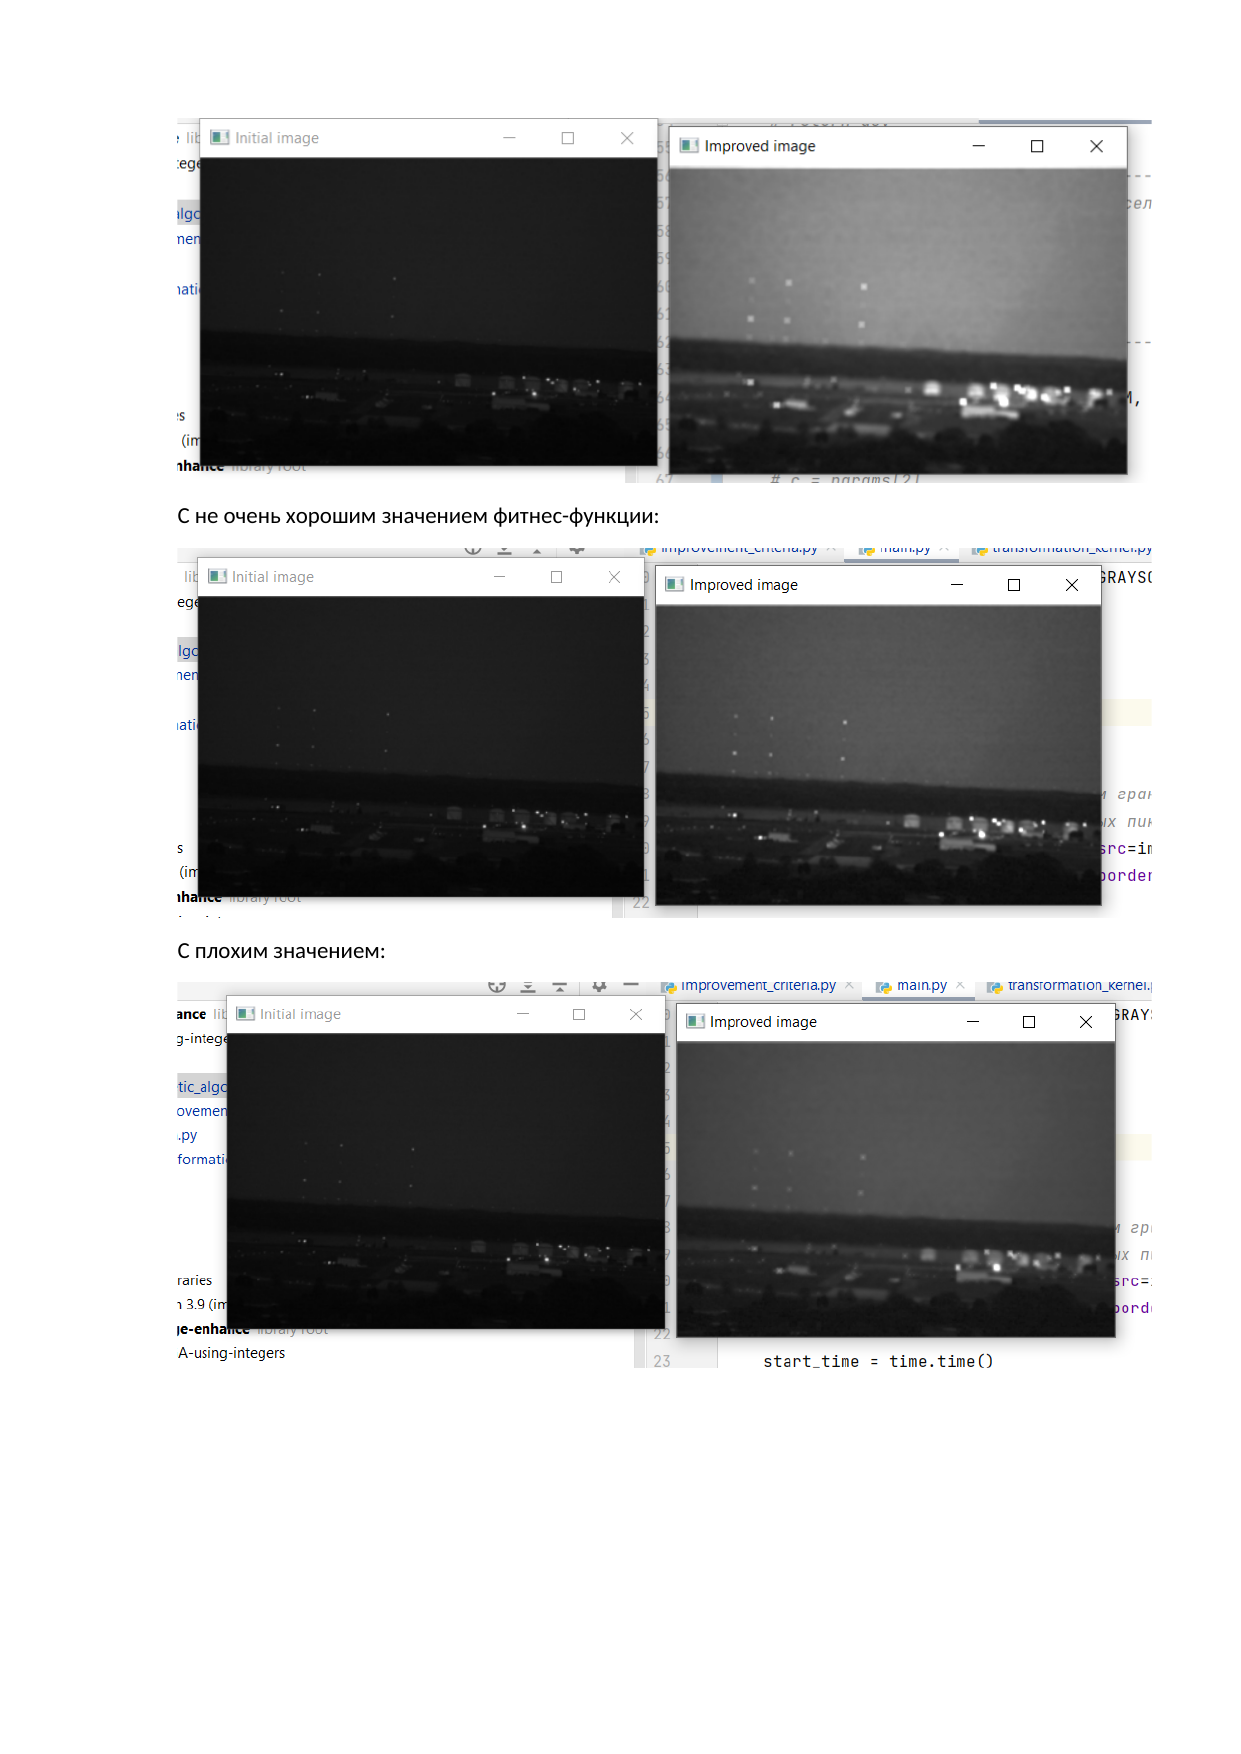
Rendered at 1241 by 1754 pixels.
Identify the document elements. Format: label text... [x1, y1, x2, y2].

picture [177, 548, 1152, 918]
text С плохим значением: [177, 936, 1152, 964]
text С не очень хорошим значением фитнес-функции: [177, 501, 1152, 529]
picture [177, 982, 1152, 1368]
picture [177, 118, 1152, 483]
